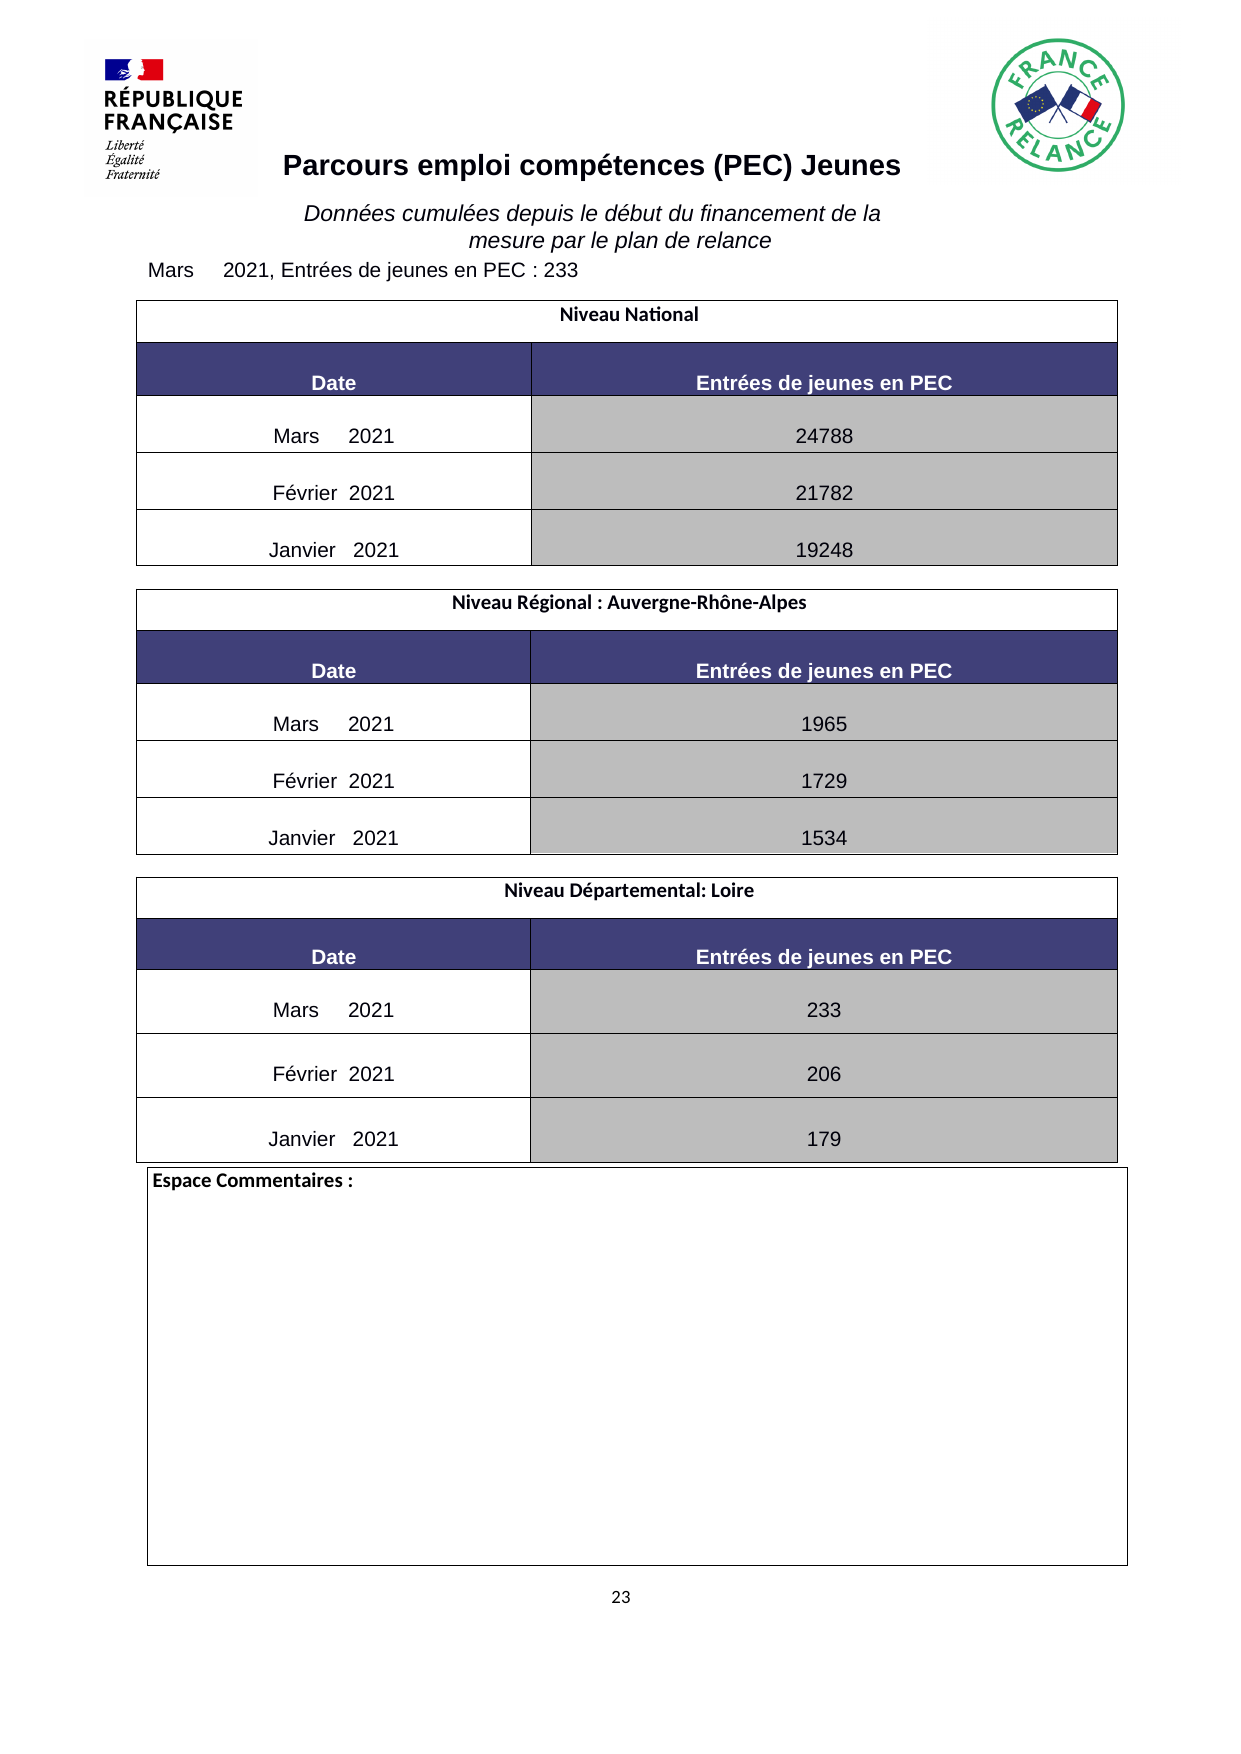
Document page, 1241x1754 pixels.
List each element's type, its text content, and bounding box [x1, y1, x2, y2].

table_header Niveau Régional : Auvergne-Rhône-Alpes [137, 590, 1117, 630]
table_cell Entrées de jeunes en PEC [531, 631, 1117, 683]
text Données cumulées depuis le début du financement de la mesure par le plan de relance [148, 200, 1093, 253]
table_cell Date [137, 631, 530, 683]
table_cell 19248 [532, 510, 1117, 565]
text Parcours emploi compétences (PEC) Jeunes [258, 148, 926, 181]
table_cell 1965 [531, 684, 1117, 740]
table_cell Mars 2021 [137, 684, 530, 740]
table_cell 21782 [532, 453, 1117, 509]
table_cell Janvier 2021 [137, 1098, 530, 1162]
text Mars 2021, Entrées de jeunes en PEC : 233 [148, 258, 1093, 282]
table_cell 1534 [531, 798, 1117, 853]
table_cell Date [137, 919, 530, 969]
table_cell 206 [531, 1034, 1117, 1097]
picture [926, 17, 1182, 185]
table_header Niveau National [137, 301, 1117, 342]
table_cell 179 [531, 1098, 1117, 1162]
table_cell Janvier 2021 [137, 510, 531, 565]
table_cell Février 2021 [137, 741, 530, 797]
table_cell Date [137, 343, 531, 395]
table_cell 233 [531, 970, 1117, 1033]
table_cell Mars 2021 [137, 396, 531, 452]
table_cell Entrées de jeunes en PEC [532, 343, 1117, 395]
table_cell 1729 [531, 741, 1117, 797]
table_header Niveau Départemental: Loire [137, 878, 1117, 918]
table_cell Janvier 2021 [137, 798, 530, 853]
table_cell Février 2021 [137, 1034, 530, 1097]
table_cell Mars 2021 [137, 970, 530, 1033]
table_cell Février 2021 [137, 453, 531, 509]
picture [84, 39, 258, 197]
table_cell 24788 [532, 396, 1117, 452]
table_cell Entrées de jeunes en PEC [531, 919, 1117, 969]
